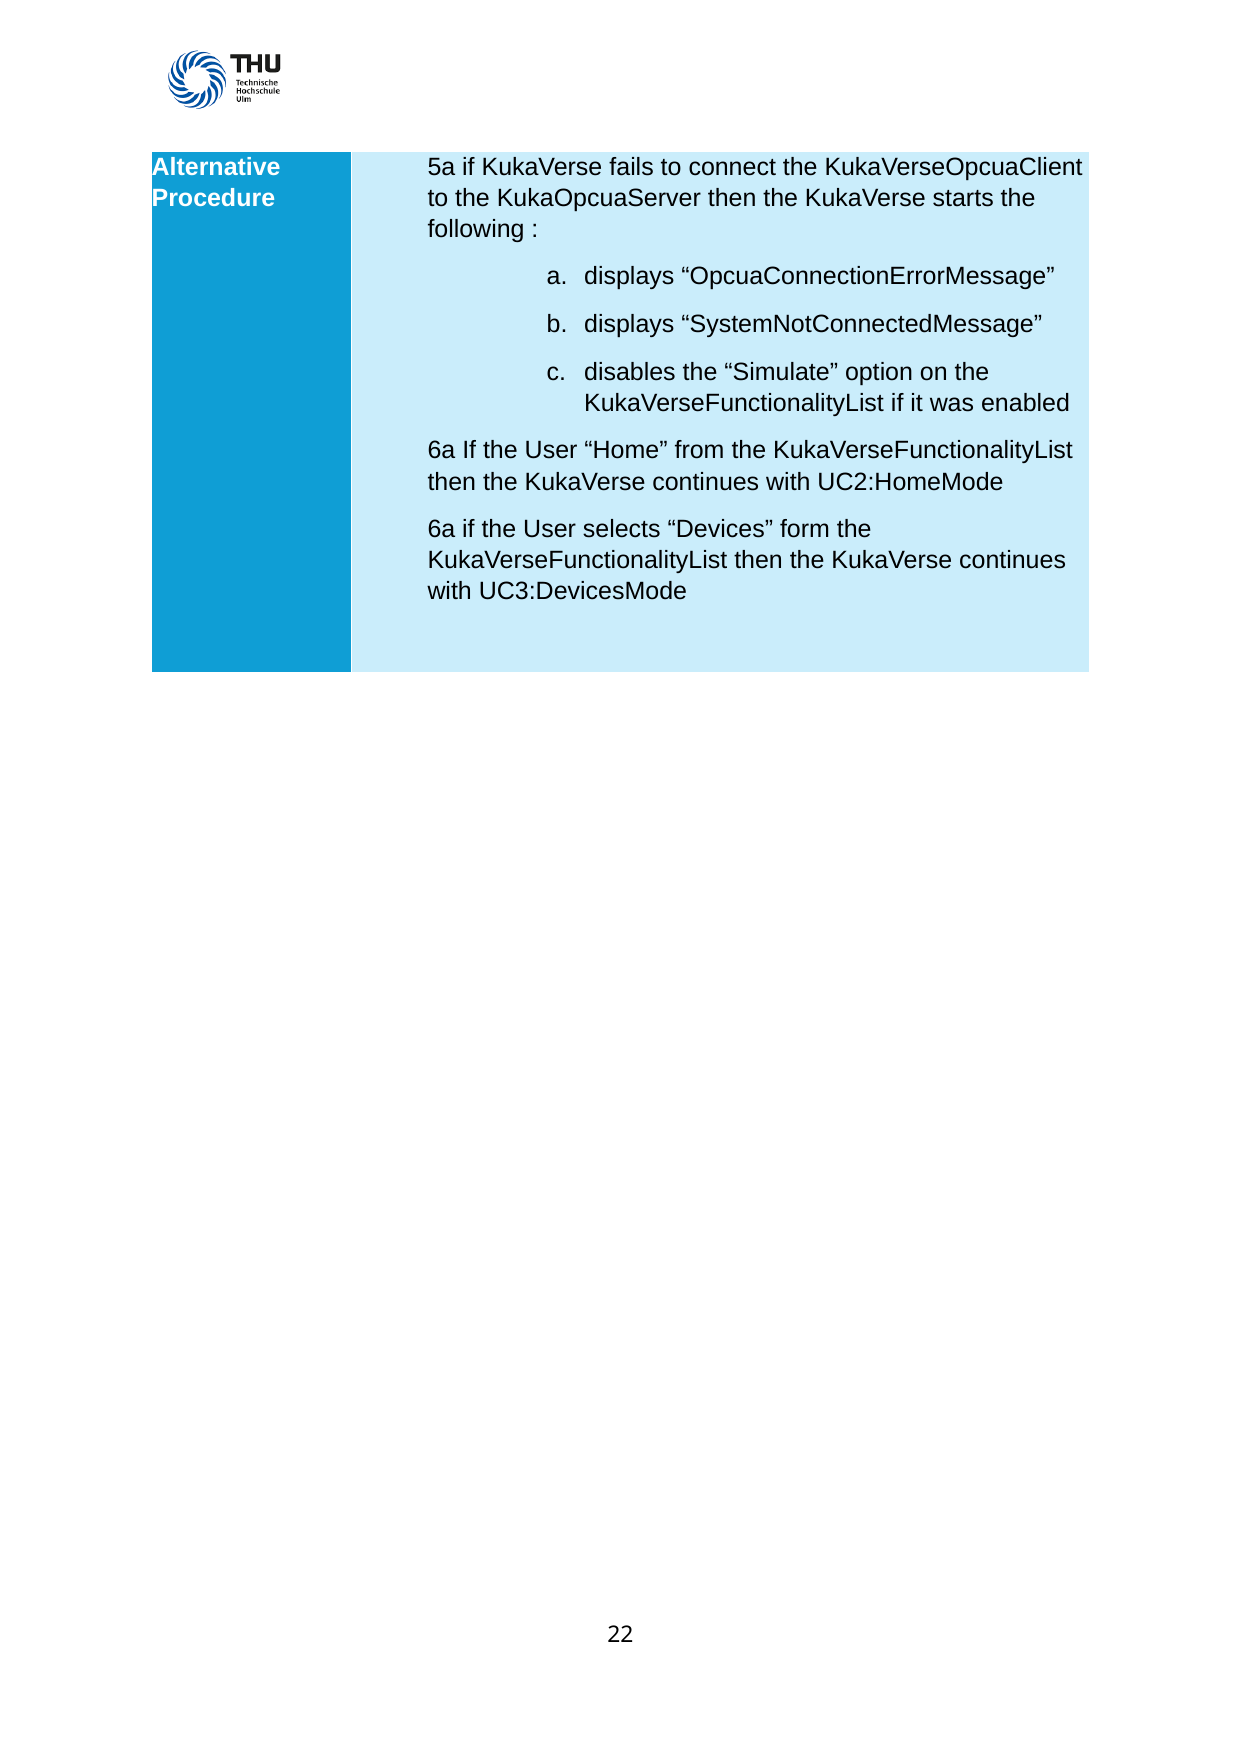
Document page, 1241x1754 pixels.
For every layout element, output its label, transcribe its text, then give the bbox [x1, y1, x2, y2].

picture [150, 32, 294, 124]
table_cell 5a if KukaVerse fails to connect the KukaVerseOpcuaClient to the KukaOpcuaServer then the KukaVerse starts the following : displays “OpcuaConnectionErrorMessage” displays “SystemNotConnectedMessage” disables the “Simulate” option on the KukaVerseFunctionalityList if it was enabled 6a If the User “Home” from the KukaVerseFunctionalityList then the KukaVerse continues with UC2:HomeMode 6a if the User selects “Devices” form the KukaVerseFunctionalityList then the KukaVerse continues with UC3:DevicesMode [352, 152, 1089, 672]
table_cell Alternative Procedure [152, 152, 351, 672]
